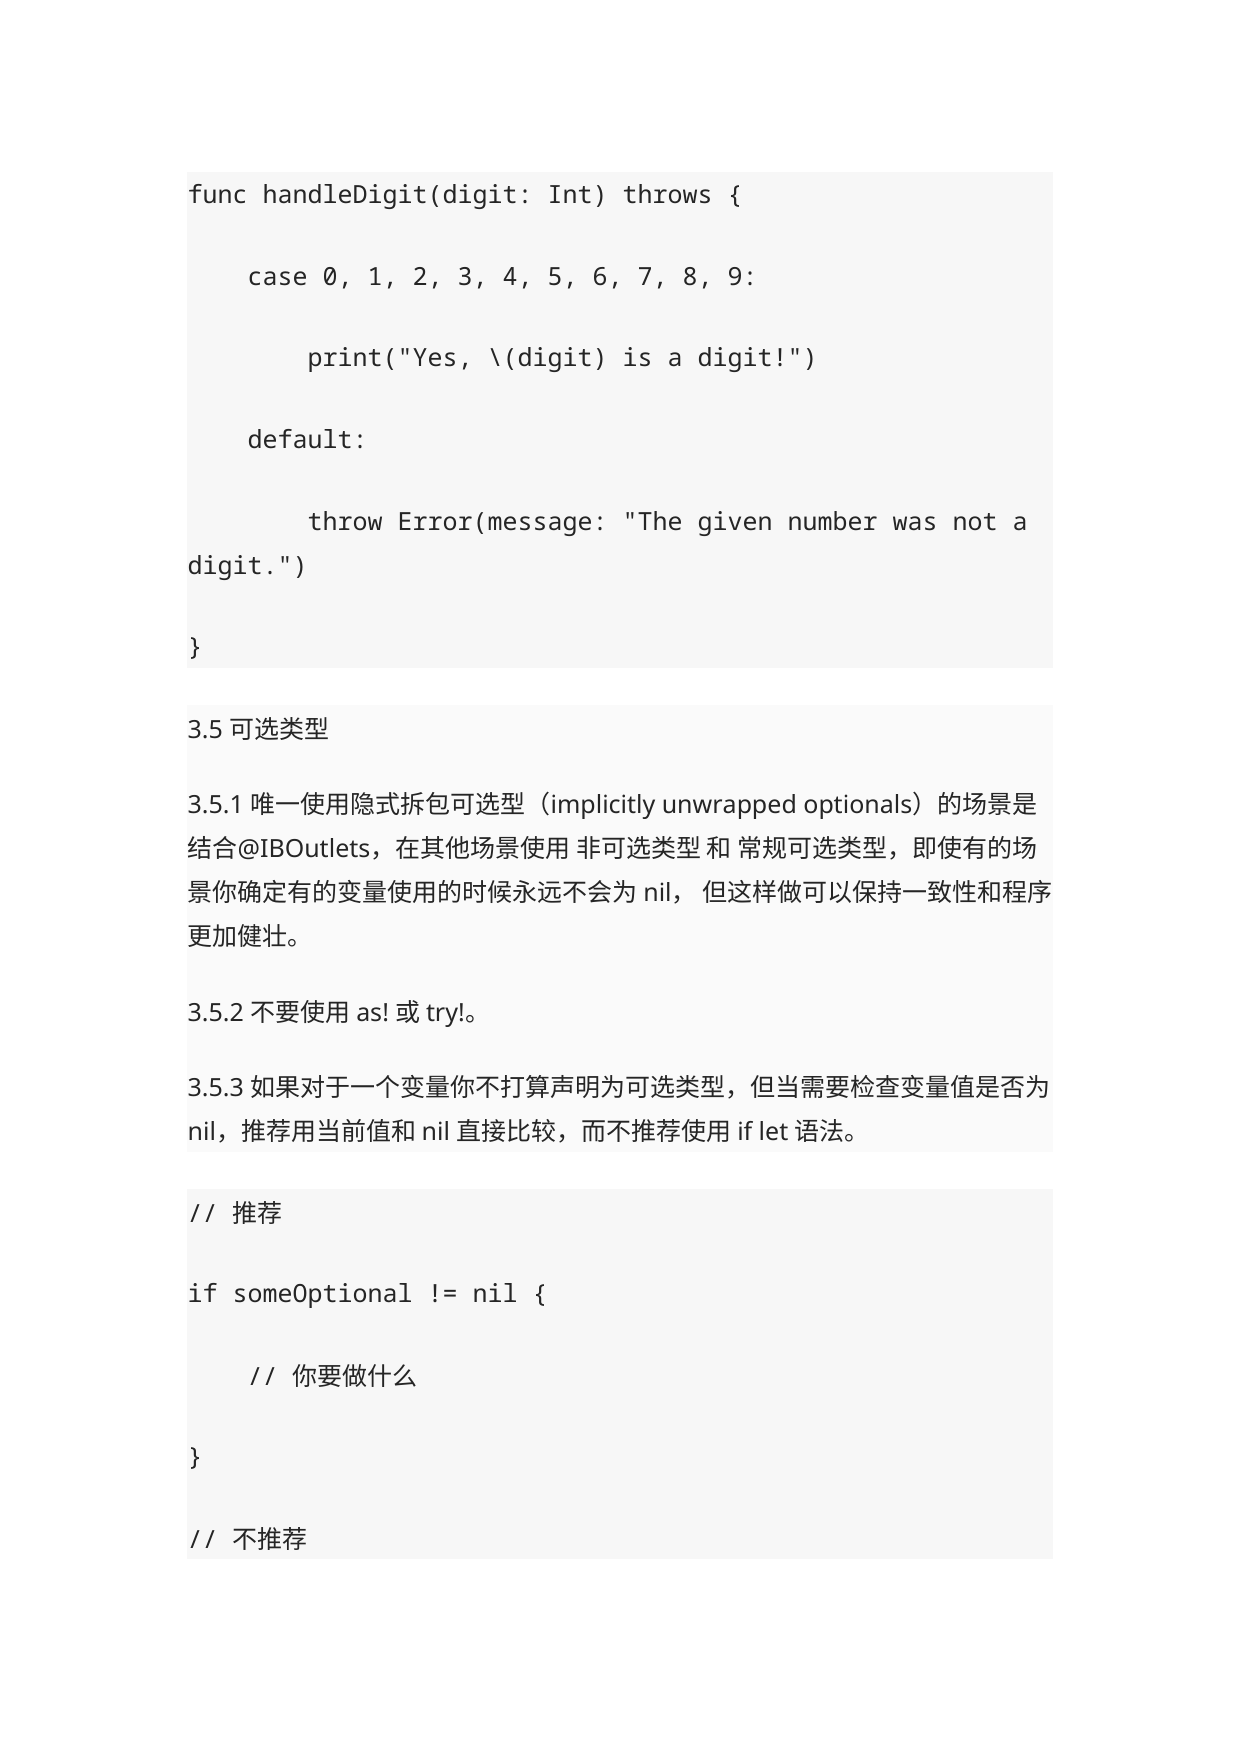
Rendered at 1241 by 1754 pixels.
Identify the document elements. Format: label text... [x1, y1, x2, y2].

text print("Yes, \(digit) is a digit!") [187, 335, 1053, 379]
text if someOptional != nil { [187, 1271, 1053, 1315]
text case 0, 1, 2, 3, 4, 5, 6, 7, 8, 9: [187, 253, 1053, 298]
text throw Error(message: "The given number was not a digit.") [187, 498, 1053, 586]
text } [187, 624, 1053, 668]
text // 不推荐 [187, 1515, 1053, 1559]
text } [187, 1434, 1053, 1478]
text // 推荐 [187, 1189, 1053, 1233]
text func handleDigit(digit: Int) throws { [187, 172, 1053, 216]
text 3.5.1 唯一使用隐式拆包可选型（implicitly unwrapped optionals）的场景是结合@IBOutlets，在其他场景使用 非可选类型 和 常规可选类型，即使有的场景你确定有的变量使用的时候永远不会为 nil， 但这样做可以保持一致性和程序更加健壮。 [187, 781, 1053, 957]
text // 你要做什么 [187, 1352, 1053, 1396]
text default: [187, 417, 1053, 461]
text 3.5.2 不要使用 as! 或 try!。 [187, 988, 1053, 1032]
text 3.5.3 如果对于一个变量你不打算声明为可选类型，但当需要检查变量值是否为 nil，推荐用当前值和 nil 直接比较，而不推荐使用 if let 语法。 [187, 1063, 1053, 1152]
text 3.5 可选类型 [187, 705, 1053, 749]
